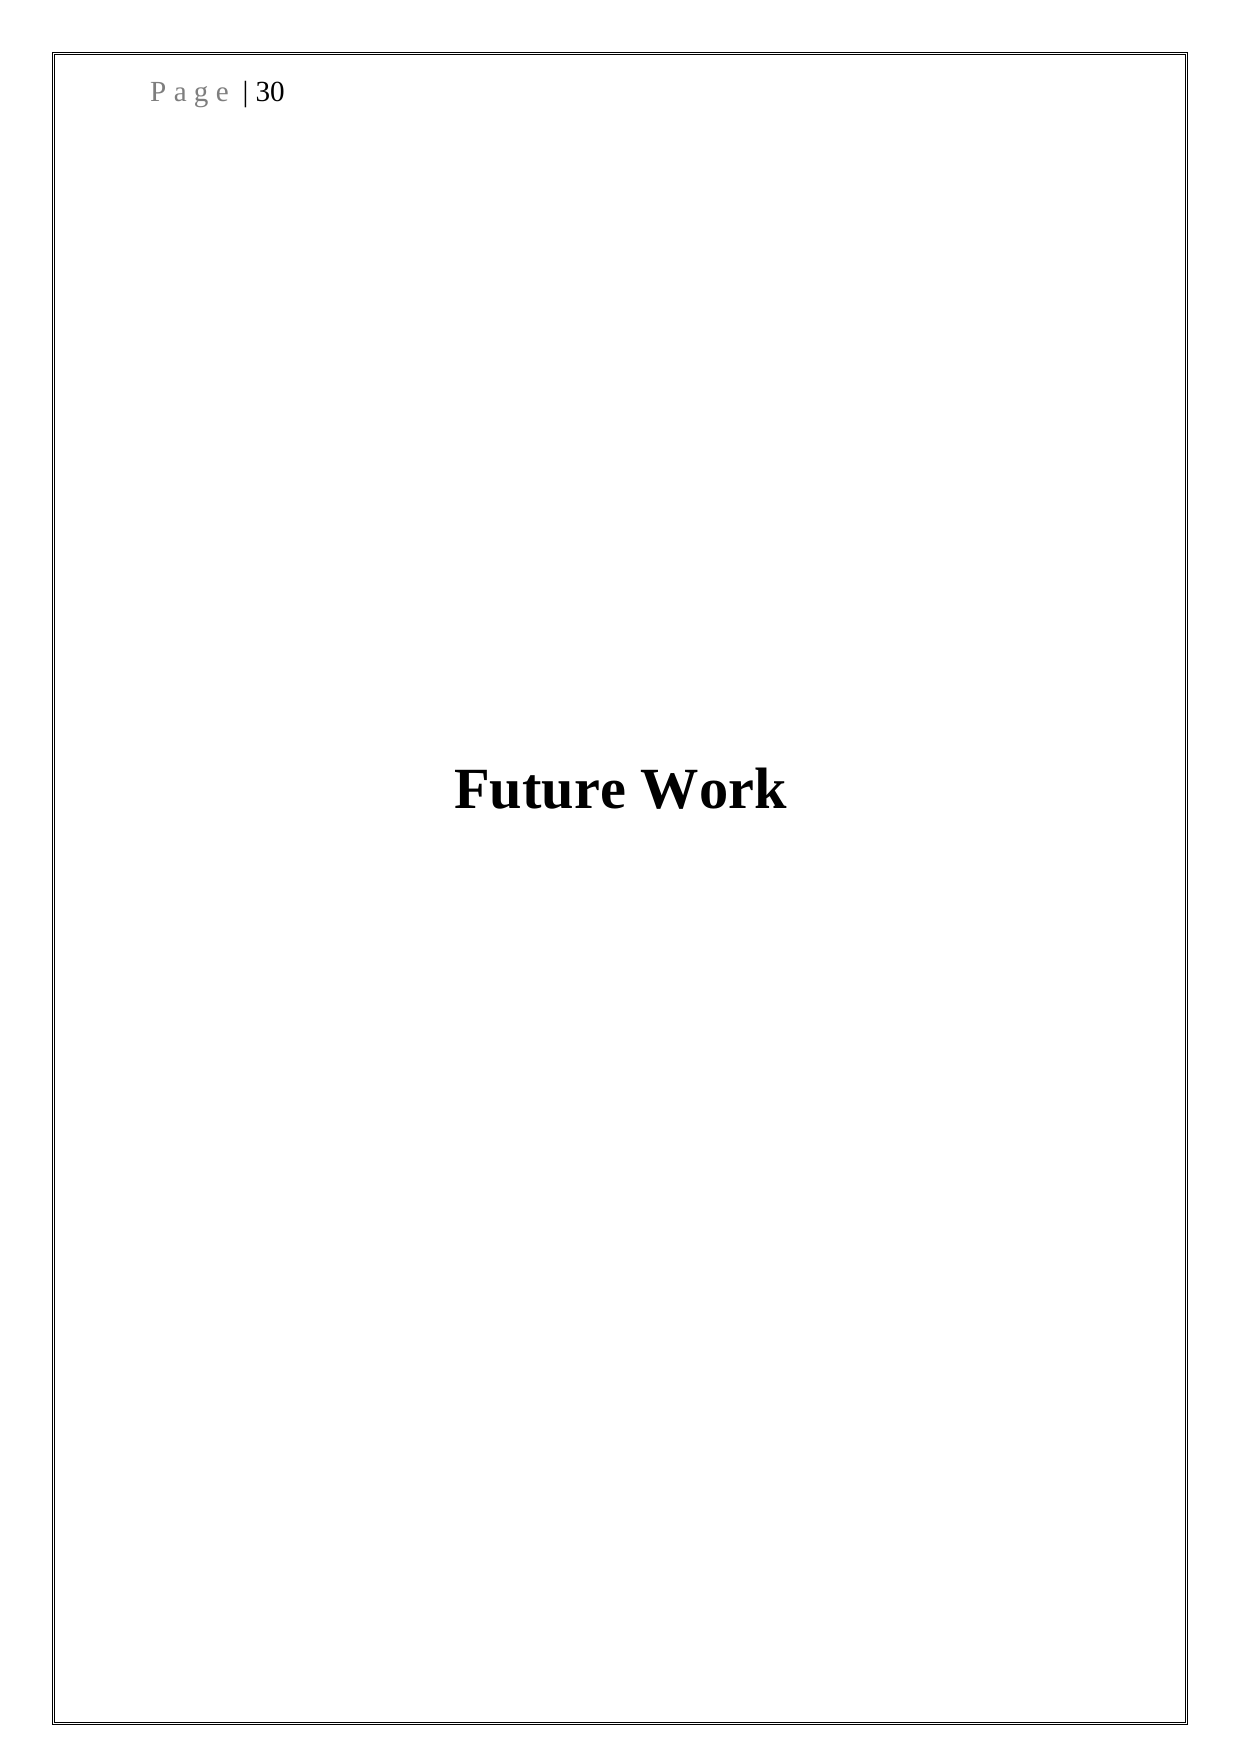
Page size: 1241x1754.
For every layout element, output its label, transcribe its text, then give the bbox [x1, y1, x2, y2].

subtitle Future Work [183, 754, 1057, 821]
